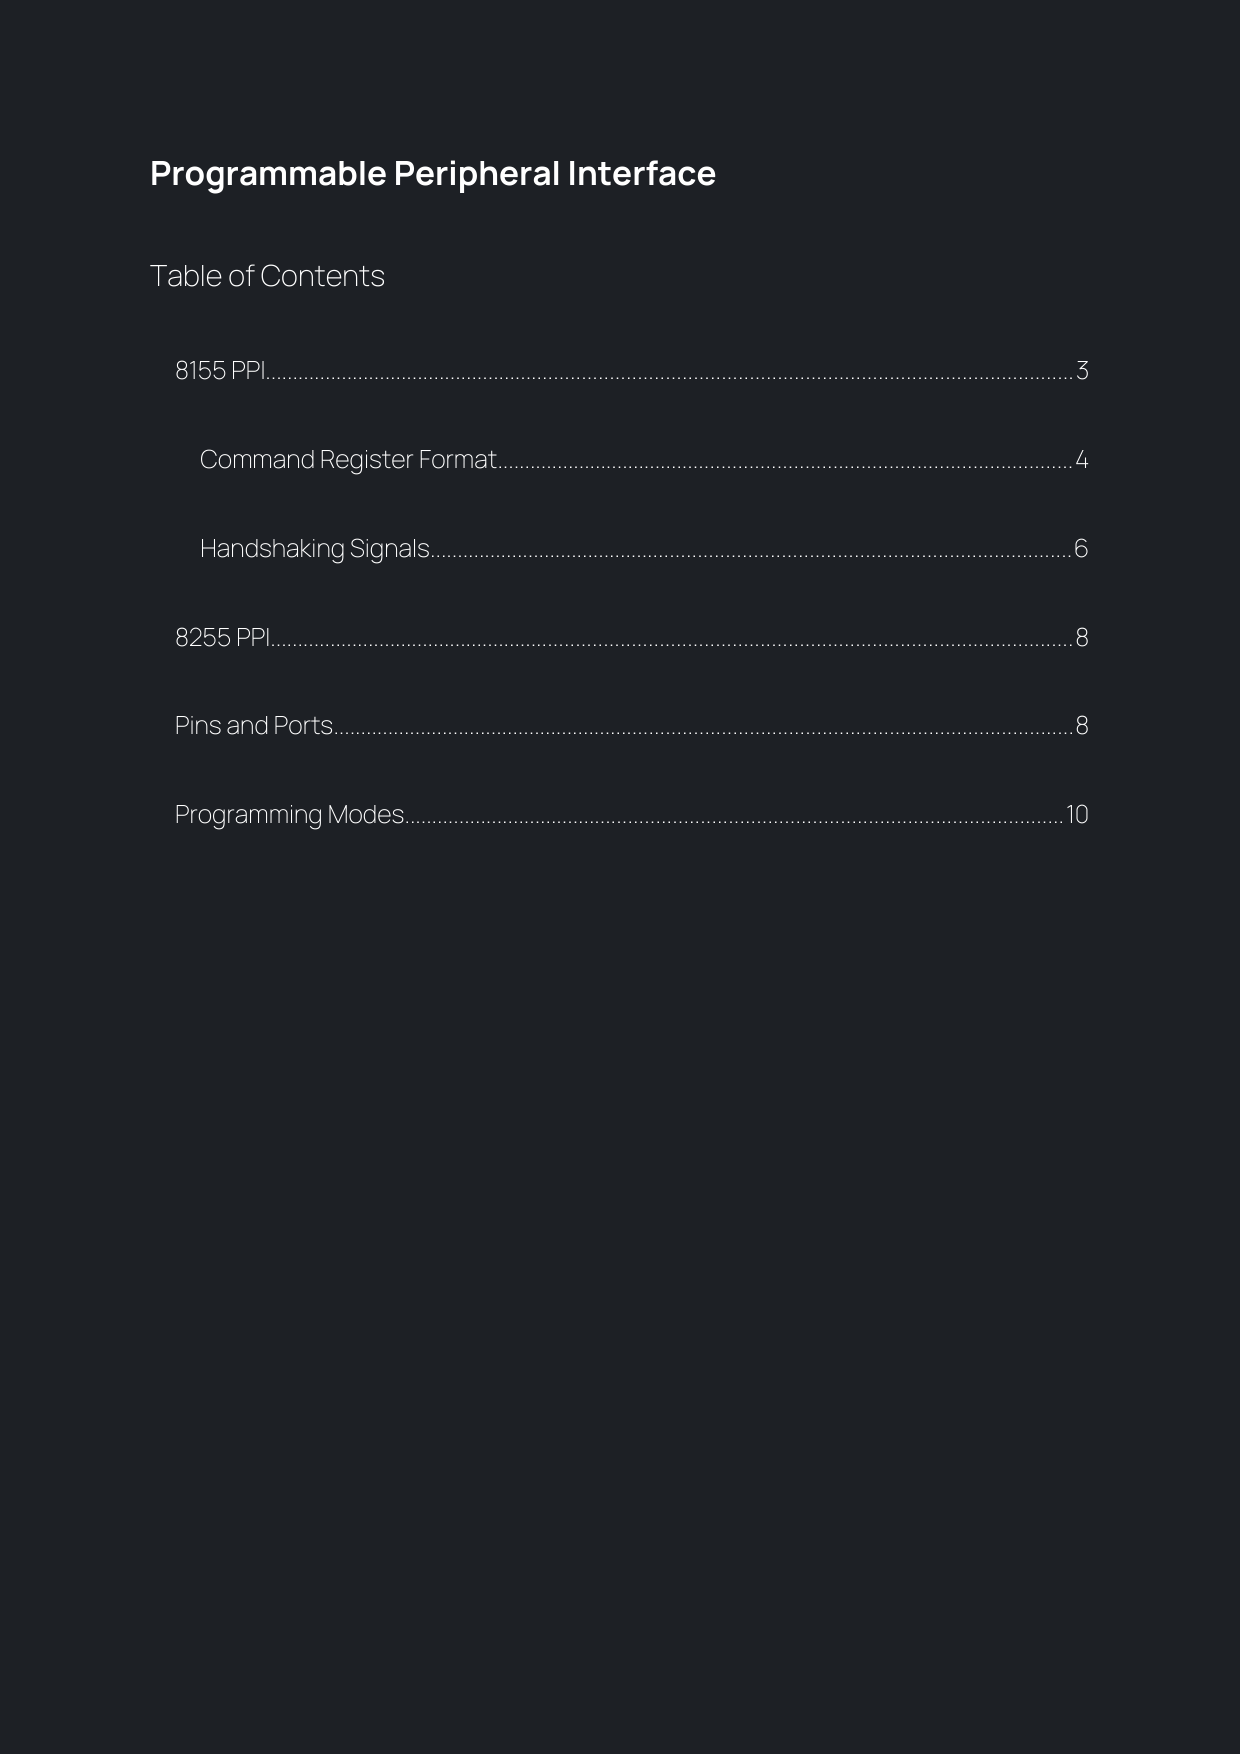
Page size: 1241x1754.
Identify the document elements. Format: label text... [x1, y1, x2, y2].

title Programmable Peripheral Interface [150, 150, 1090, 196]
